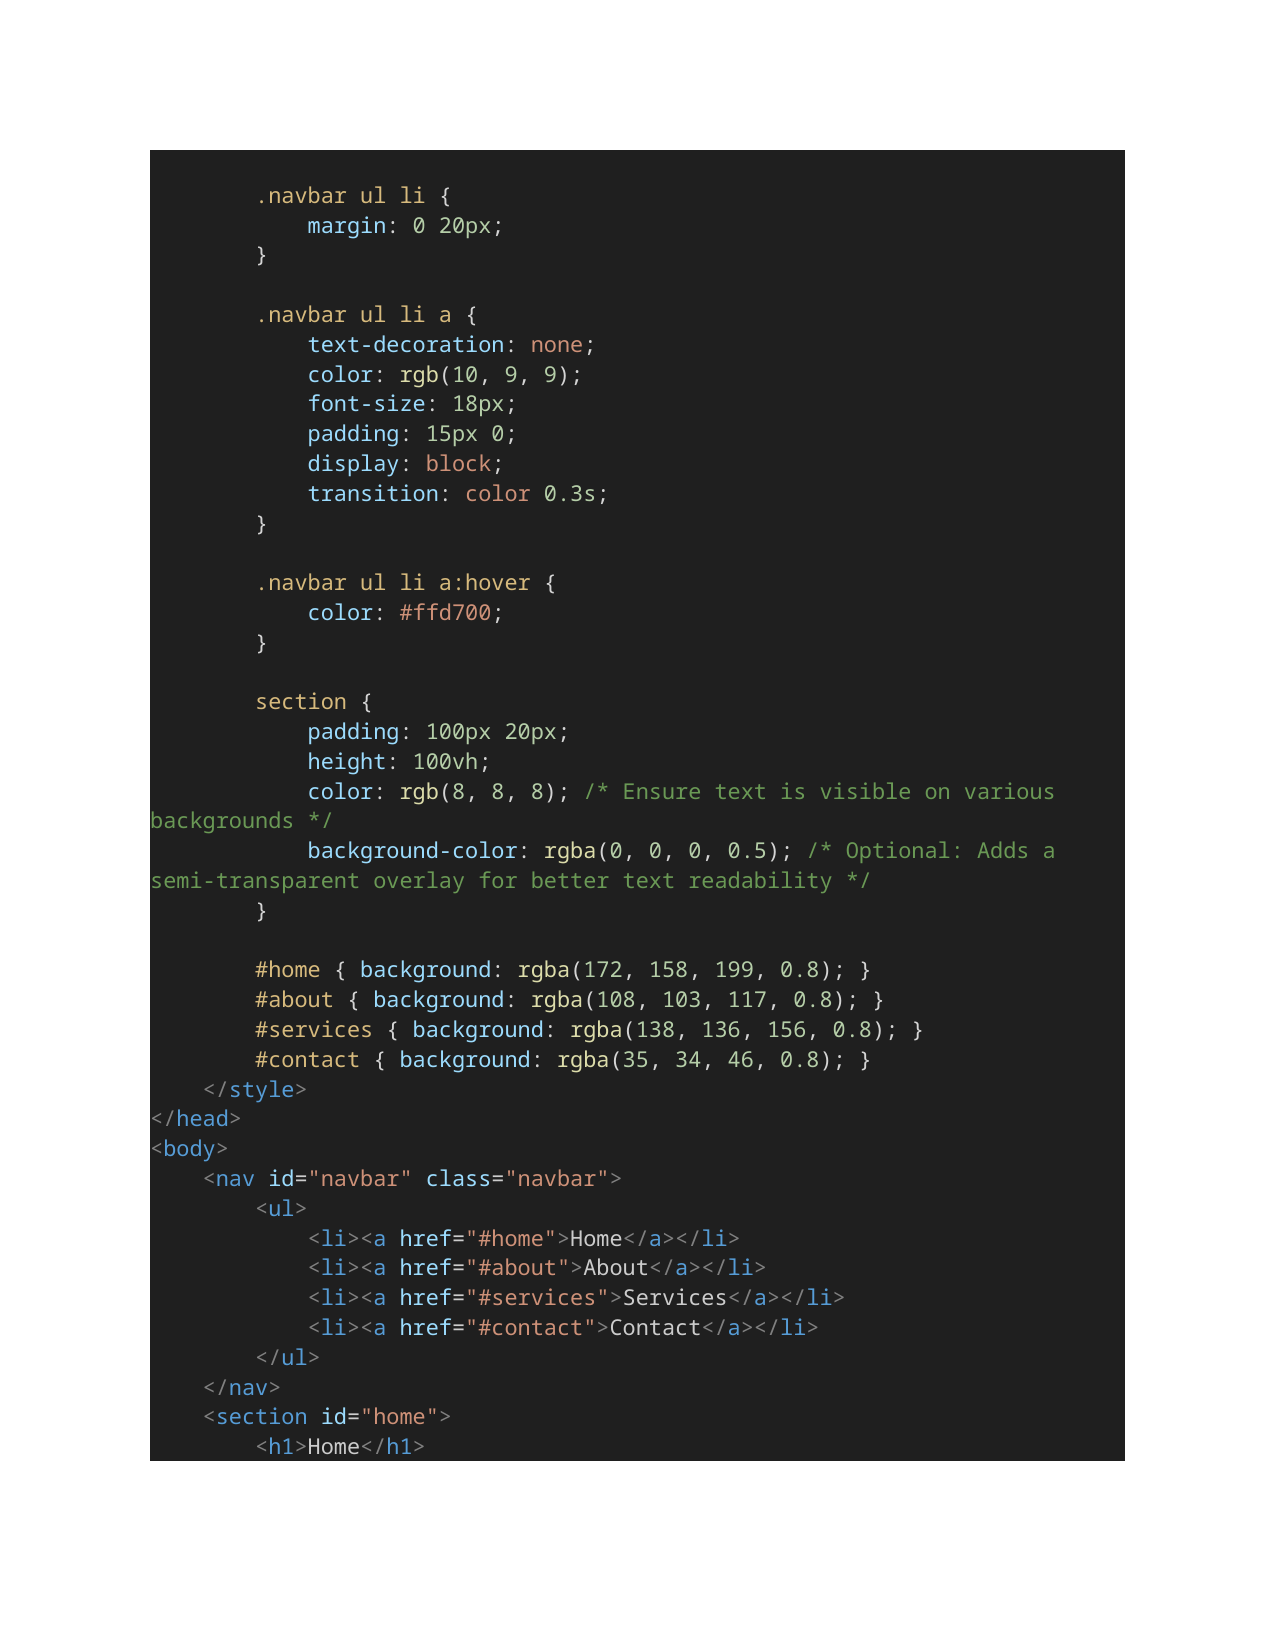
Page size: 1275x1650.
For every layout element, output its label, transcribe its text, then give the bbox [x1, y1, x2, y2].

text .navbar ul li a:hover { [150, 567, 1125, 597]
text .navbar ul li a { [150, 299, 1125, 329]
text </head> [150, 1103, 1125, 1133]
text <nav id="navbar" class="navbar"> [150, 1163, 1125, 1193]
text #home { background: rgba(172, 158, 199, 0.8); } [150, 954, 1125, 984]
text } [150, 507, 1125, 537]
text color: rgb(8, 8, 8); /* Ensure text is visible on various backgrounds */ [150, 776, 1125, 835]
text } [150, 895, 1125, 924]
text display: block; [150, 448, 1125, 478]
text color: rgb(10, 9, 9); [150, 358, 1125, 388]
text <body> [150, 1133, 1125, 1163]
text <li><a href="#services">Services</a></li> [150, 1282, 1125, 1312]
text } [150, 627, 1125, 656]
text <li><a href="#contact">Contact</a></li> [150, 1312, 1125, 1342]
text color: #ffd700; [150, 597, 1125, 627]
text margin: 0 20px; [150, 209, 1125, 239]
text padding: 15px 0; [150, 418, 1125, 448]
text <ul> [150, 1193, 1125, 1222]
text font-size: 18px; [150, 388, 1125, 418]
text </ul> [150, 1342, 1125, 1371]
text background-color: rgba(0, 0, 0, 0.5); /* Optional: Adds a semi-transparent overlay for better text readability */ [150, 835, 1125, 895]
text </style> [150, 1073, 1125, 1103]
text <section id="home"> [150, 1401, 1125, 1431]
text } [150, 239, 1125, 269]
text #services { background: rgba(138, 136, 156, 0.8); } [150, 1014, 1125, 1044]
text height: 100vh; [150, 746, 1125, 776]
text </nav> [150, 1371, 1125, 1401]
text <li><a href="#home">Home</a></li> [150, 1222, 1125, 1252]
text #about { background: rgba(108, 103, 117, 0.8); } [150, 984, 1125, 1014]
text text-decoration: none; [150, 329, 1125, 358]
text padding: 100px 20px; [150, 716, 1125, 746]
text transition: color 0.3s; [150, 478, 1125, 507]
text section { [150, 686, 1125, 716]
text <li><a href="#about">About</a></li> [150, 1252, 1125, 1282]
text #contact { background: rgba(35, 34, 46, 0.8); } [150, 1044, 1125, 1073]
text .navbar ul li { [150, 180, 1125, 209]
text <h1>Home</h1> [150, 1431, 1125, 1461]
